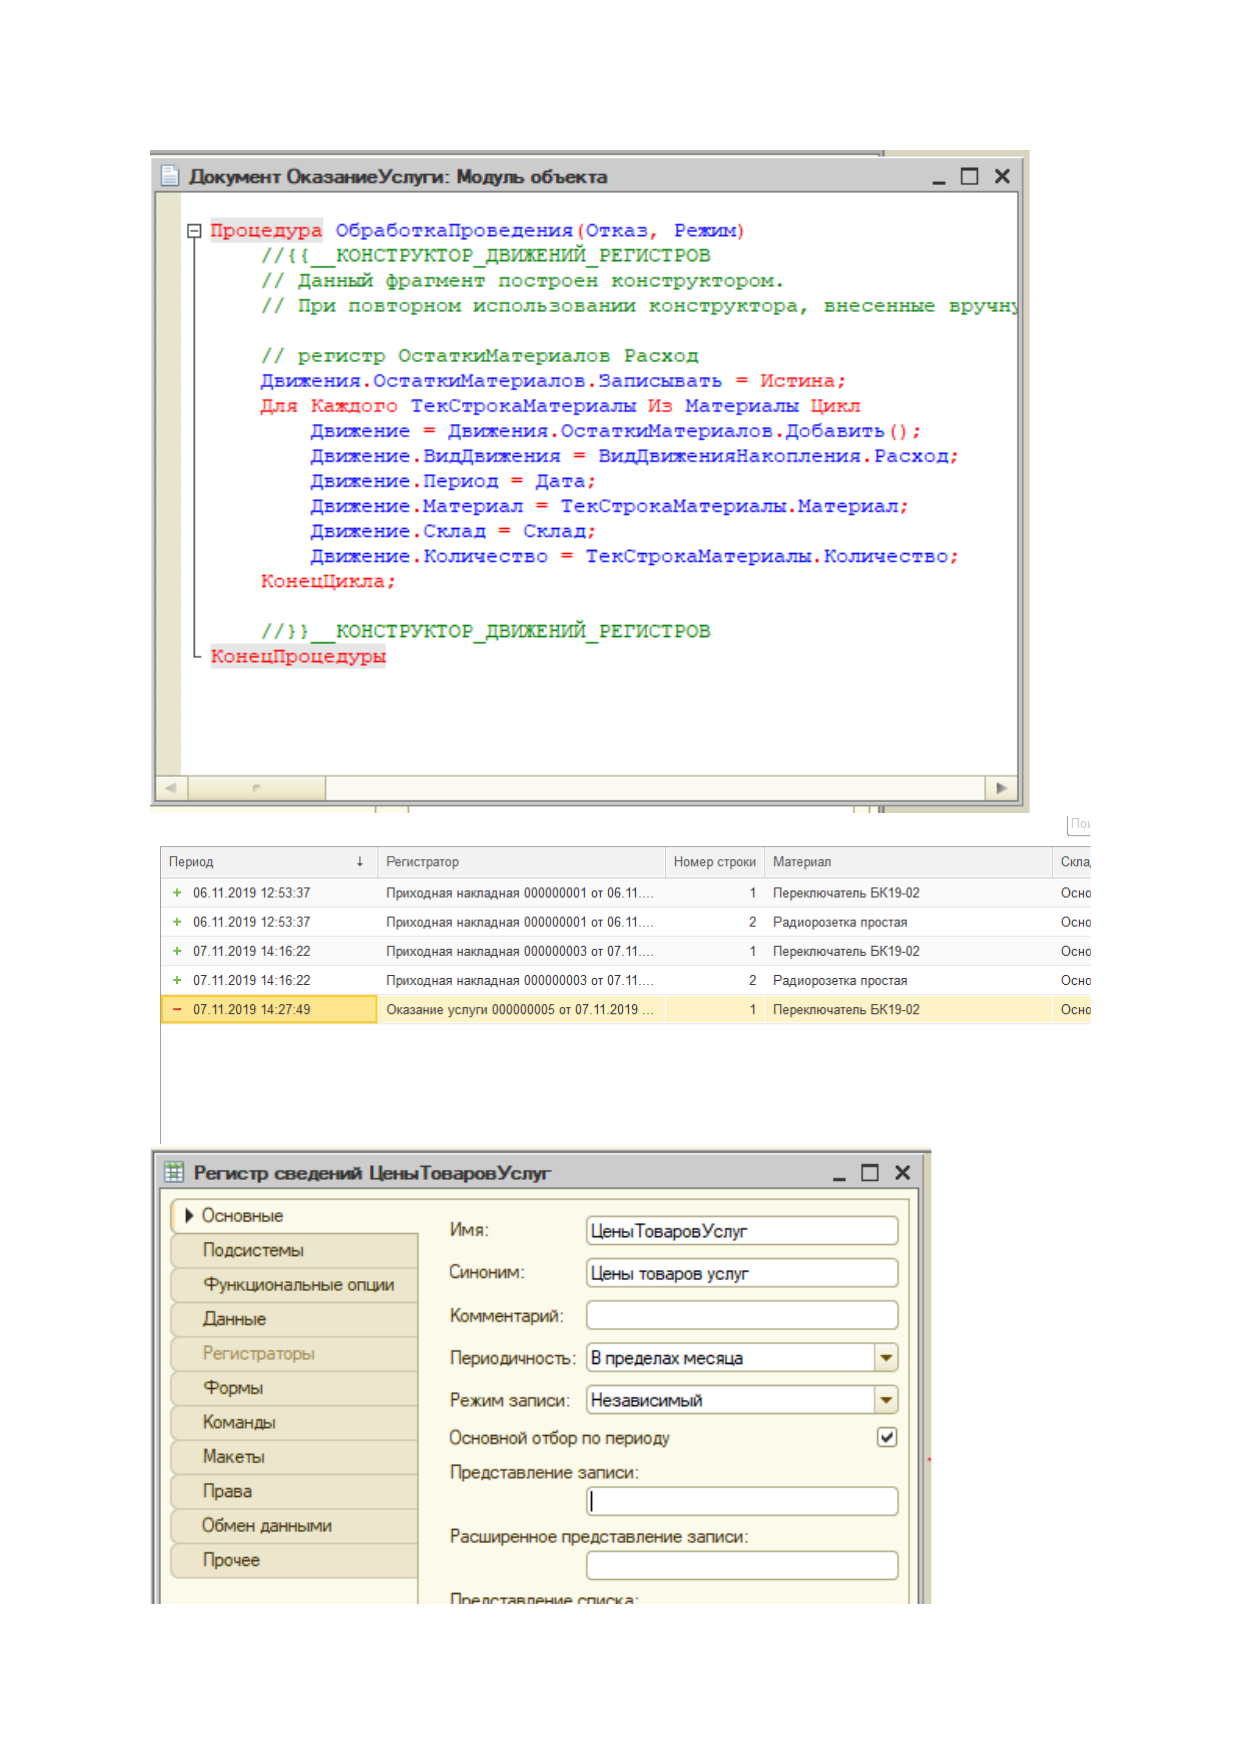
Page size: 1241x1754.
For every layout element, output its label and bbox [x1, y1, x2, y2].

picture [150, 816, 1091, 1144]
picture [150, 150, 1030, 813]
picture [150, 1147, 932, 1604]
